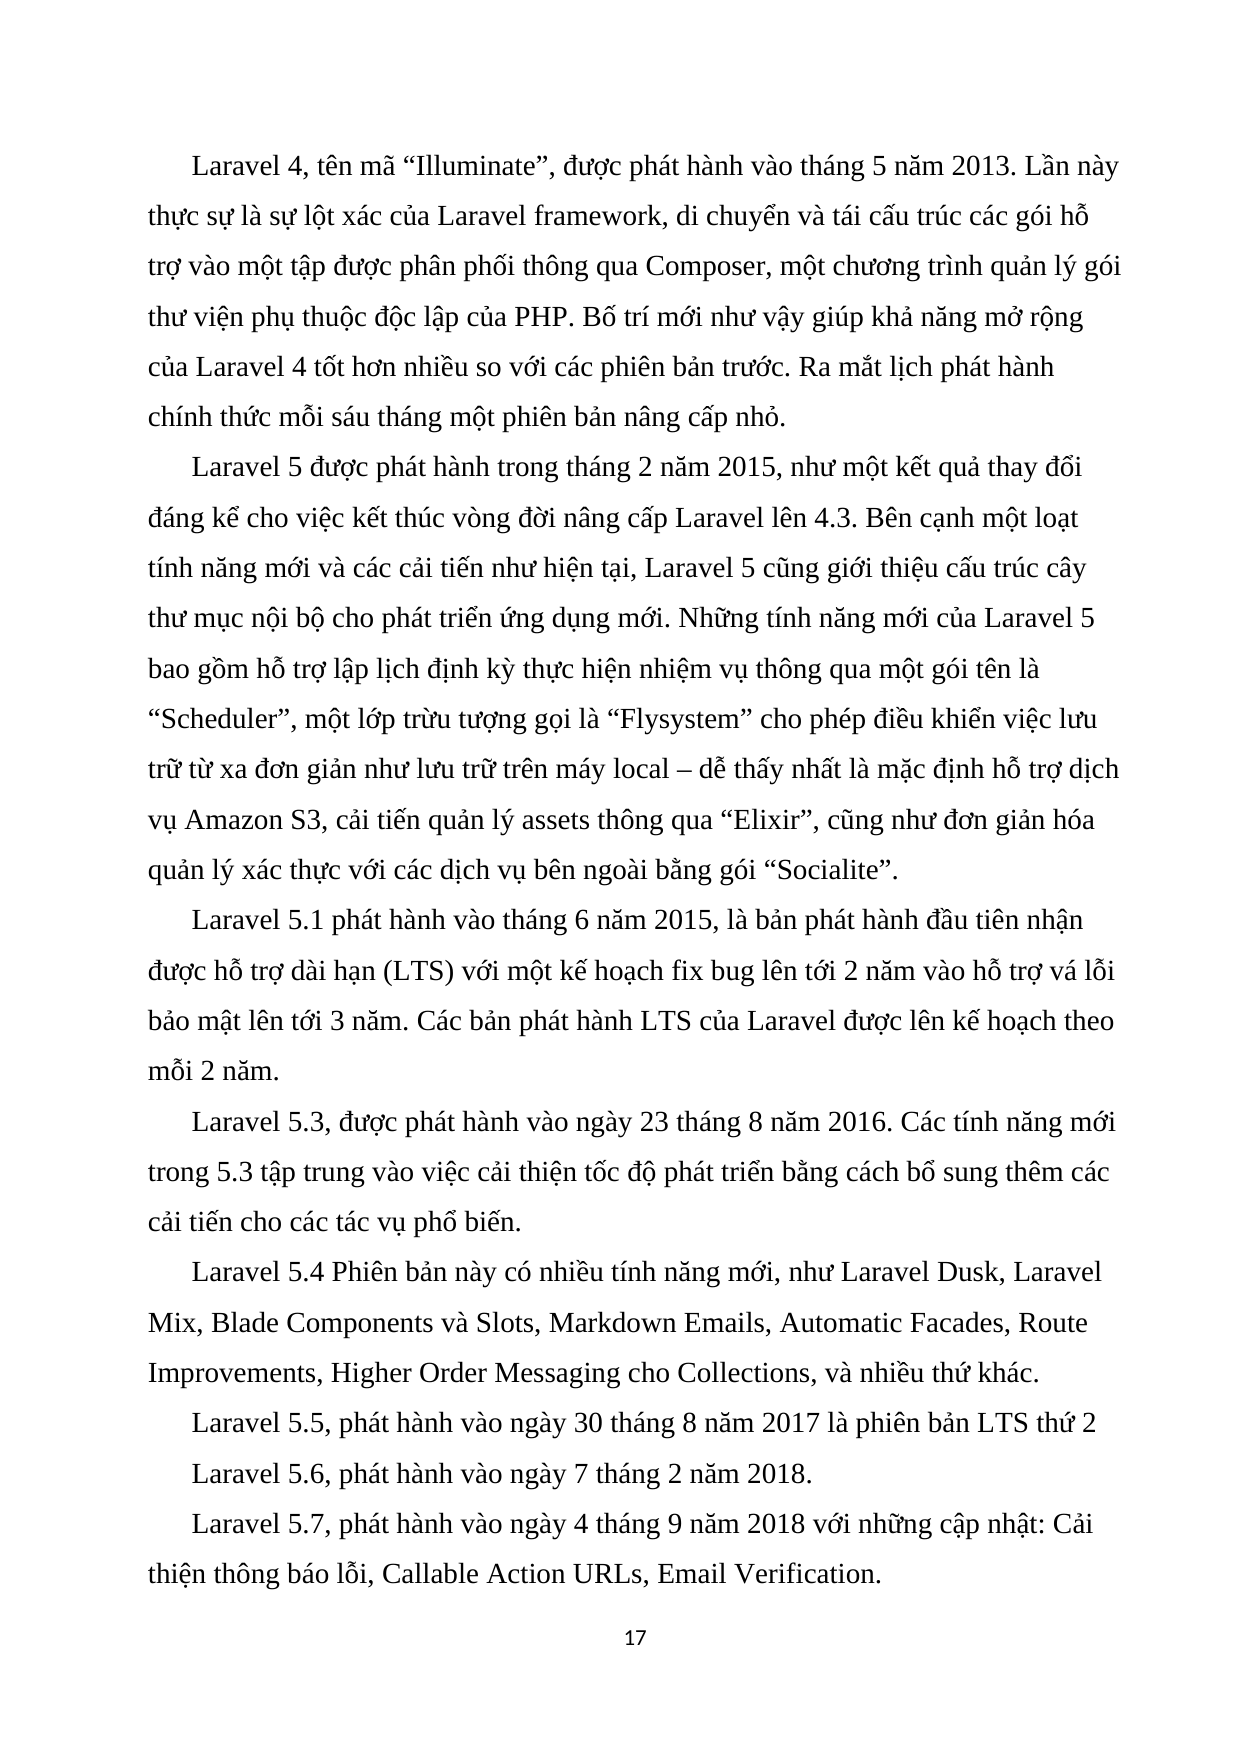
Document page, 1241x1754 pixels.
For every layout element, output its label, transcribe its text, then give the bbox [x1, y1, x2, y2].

text Laravel 5.1 phát hành vào tháng 6 năm 2015, là bản phát hành đầu tiên nhận được hỗ trợ dài hạn (LTS) với một kế hoạch fix bug lên tới 2 năm vào hỗ trợ vá lỗi bảo mật lên tới 3 năm. Các bản phát hành LTS của Laravel được lên kế hoạch theo mỗi 2 năm. [148, 902, 1122, 1087]
text Laravel 5 được phát hành trong tháng 2 năm 2015, như một kết quả thay đổi đáng kể cho việc kết thúc vòng đời nâng cấp Laravel lên 4.3. Bên cạnh một loạt tính năng mới và các cải tiến như hiện tại, Laravel 5 cũng giới thiệu cấu trúc cây thư mục nội bộ cho phát triển ứng dụng mới. Những tính năng mới của Laravel 5 bao gồm hỗ trợ lập lịch định kỳ thực hiện nhiệm vụ thông qua một gói tên là “Scheduler”, một lớp trừu tượng gọi là “Flysystem” cho phép điều khiển việc lưu trữ từ xa đơn giản như lưu trữ trên máy local – dễ thấy nhất là mặc định hỗ trợ dịch vụ Amazon S3, cải tiến quản lý assets thông qua “Elixir”, cũng như đơn giản hóa quản lý xác thực với các dịch vụ bên ngoài bằng gói “Socialite”. [148, 449, 1122, 886]
text Laravel 4, tên mã “Illuminate”, được phát hành vào tháng 5 năm 2013. Lần này thực sự là sự lột xác của Laravel framework, di chuyển và tái cấu trúc các gói hỗ trợ vào một tập được phân phối thông qua Composer, một chương trình quản lý gói thư viện phụ thuộc độc lập của PHP. Bố trí mới như vậy giúp khả năng mở rộng của Laravel 4 tốt hơn nhiều so với các phiên bản trước. Ra mắt lịch phát hành chính thức mỗi sáu tháng một phiên bản nâng cấp nhỏ. [148, 148, 1122, 433]
text Laravel 5.3, được phát hành vào ngày 23 tháng 8 năm 2016. Các tính năng mới trong 5.3 tập trung vào việc cải thiện tốc độ phát triển bằng cách bổ sung thêm các cải tiến cho các tác vụ phổ biến. [148, 1104, 1122, 1238]
text Laravel 5.7, phát hành vào ngày 4 tháng 9 năm 2018 với những cập nhật: Cải thiện thông báo lỗi, Callable Action URLs, Email Verification. [148, 1506, 1122, 1590]
text Laravel 5.4 Phiên bản này có nhiều tính năng mới, như Laravel Dusk, Laravel Mix, Blade Components và Slots, Markdown Emails, Automatic Facades, Route Improvements, Higher Order Messaging cho Collections, và nhiều thứ khác. [148, 1254, 1122, 1389]
text Laravel 5.5, phát hành vào ngày 30 tháng 8 năm 2017 là phiên bản LTS thứ 2 [148, 1406, 1122, 1439]
text Laravel 5.6, phát hành vào ngày 7 tháng 2 năm 2018. [148, 1456, 1122, 1489]
